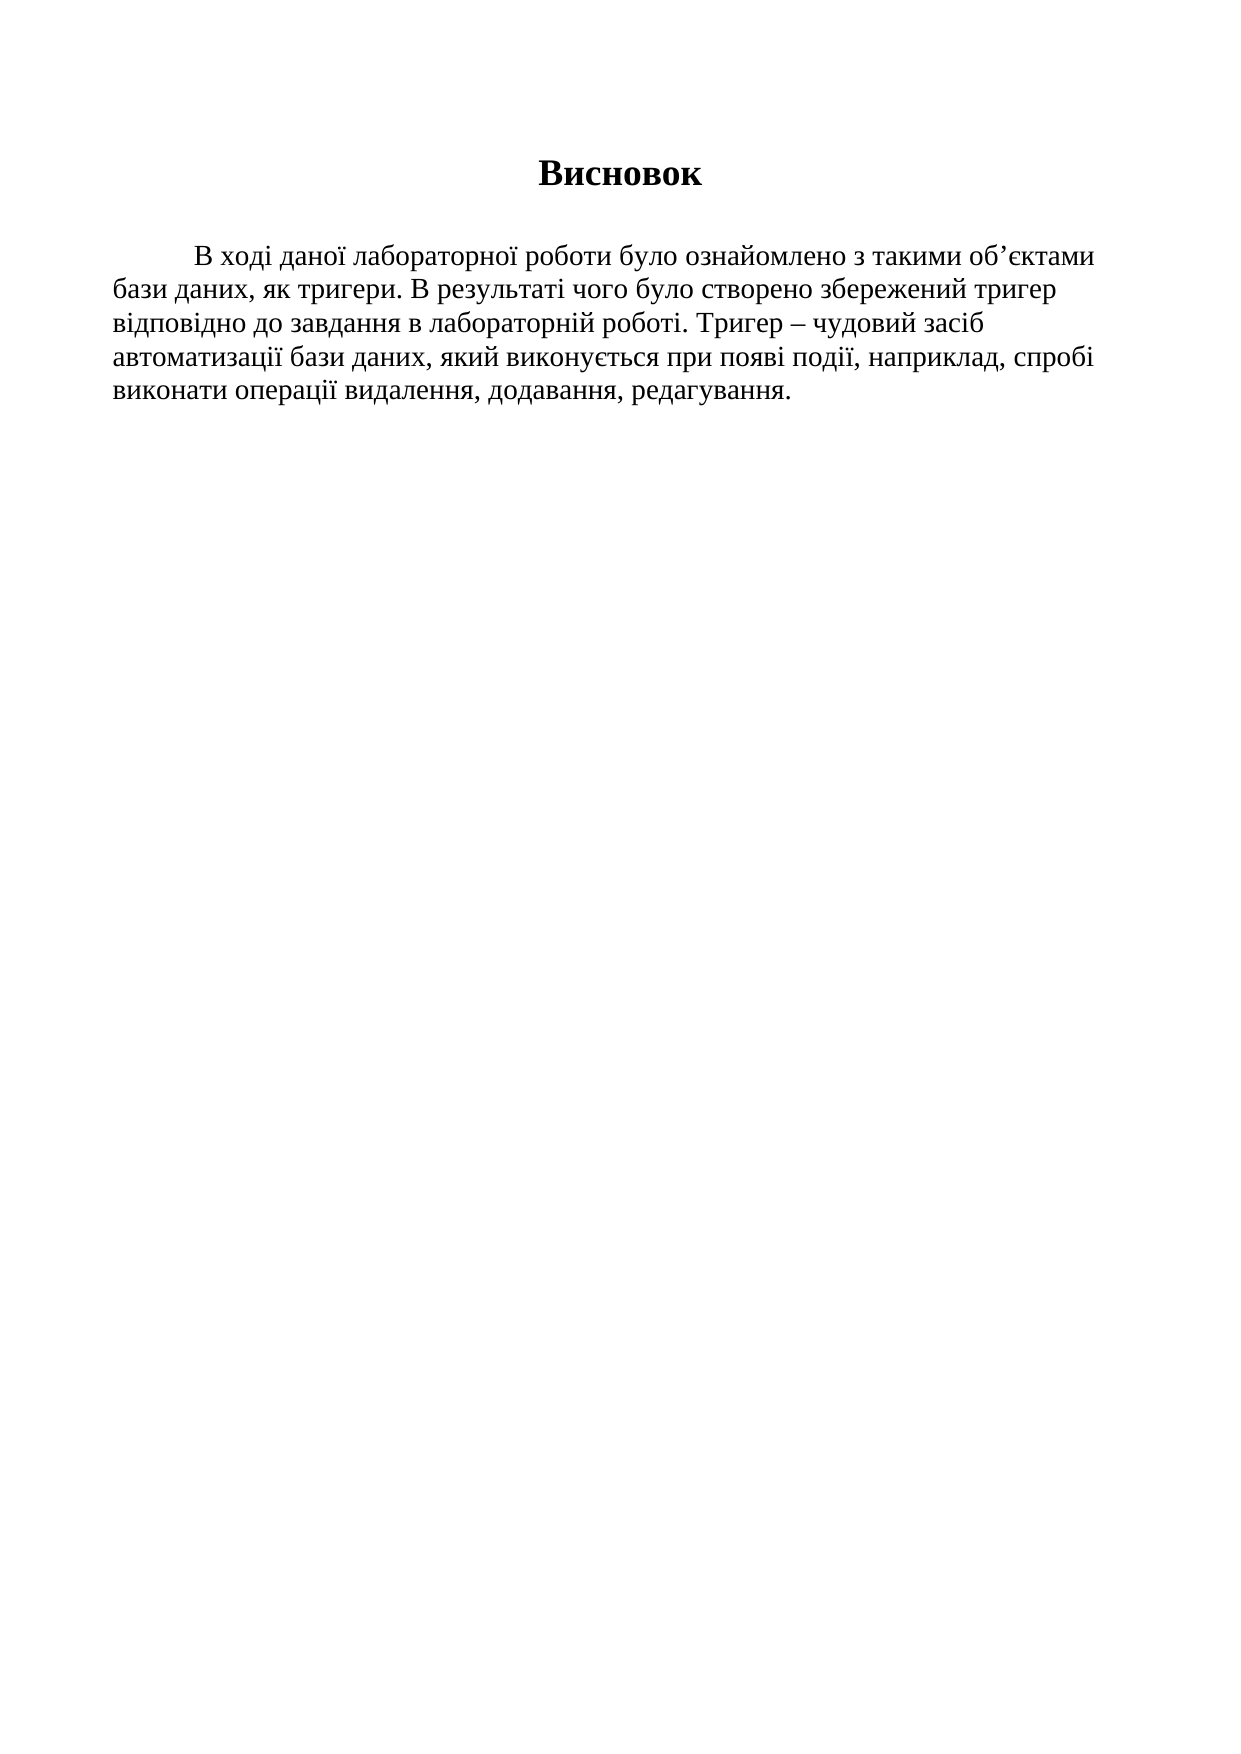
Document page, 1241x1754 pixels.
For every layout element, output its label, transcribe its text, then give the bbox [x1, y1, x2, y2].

text В ході даної лабораторної роботи було ознайомлено з такими об’єктами бази даних, як тригери. В результаті чого було створено збережений тригер відповідно до завдання в лабораторній роботі. Тригер – чудовий засіб автоматизації бази даних, який виконується при появі події, наприклад, спробі виконати операції видалення, додавання, редагування. [112, 238, 1128, 406]
text Висновок [112, 150, 1128, 193]
